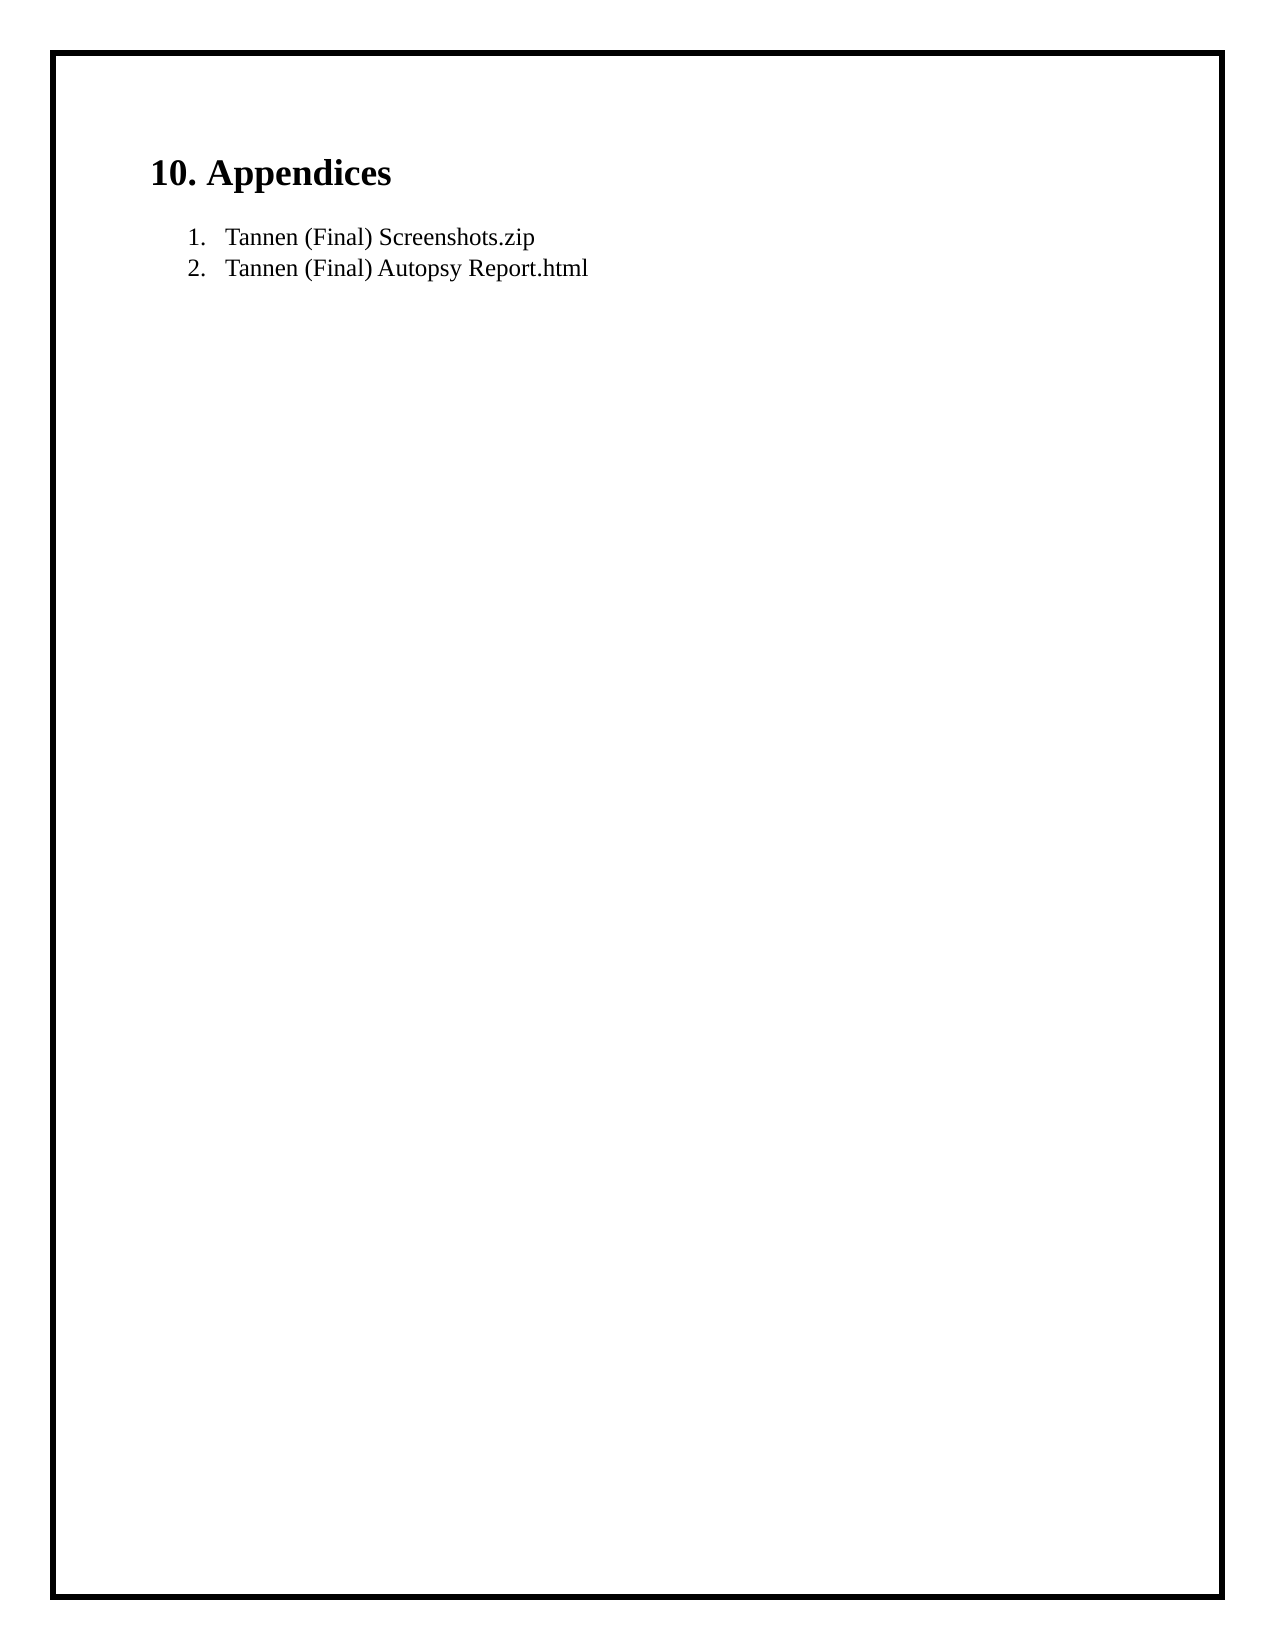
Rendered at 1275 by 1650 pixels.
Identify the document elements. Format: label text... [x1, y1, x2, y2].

list Tannen (Final) Autopsy Report.html [187, 253, 1125, 282]
list Tannen (Final) Screenshots.zip [187, 222, 1125, 251]
text 10. Appendices [150, 150, 1125, 193]
